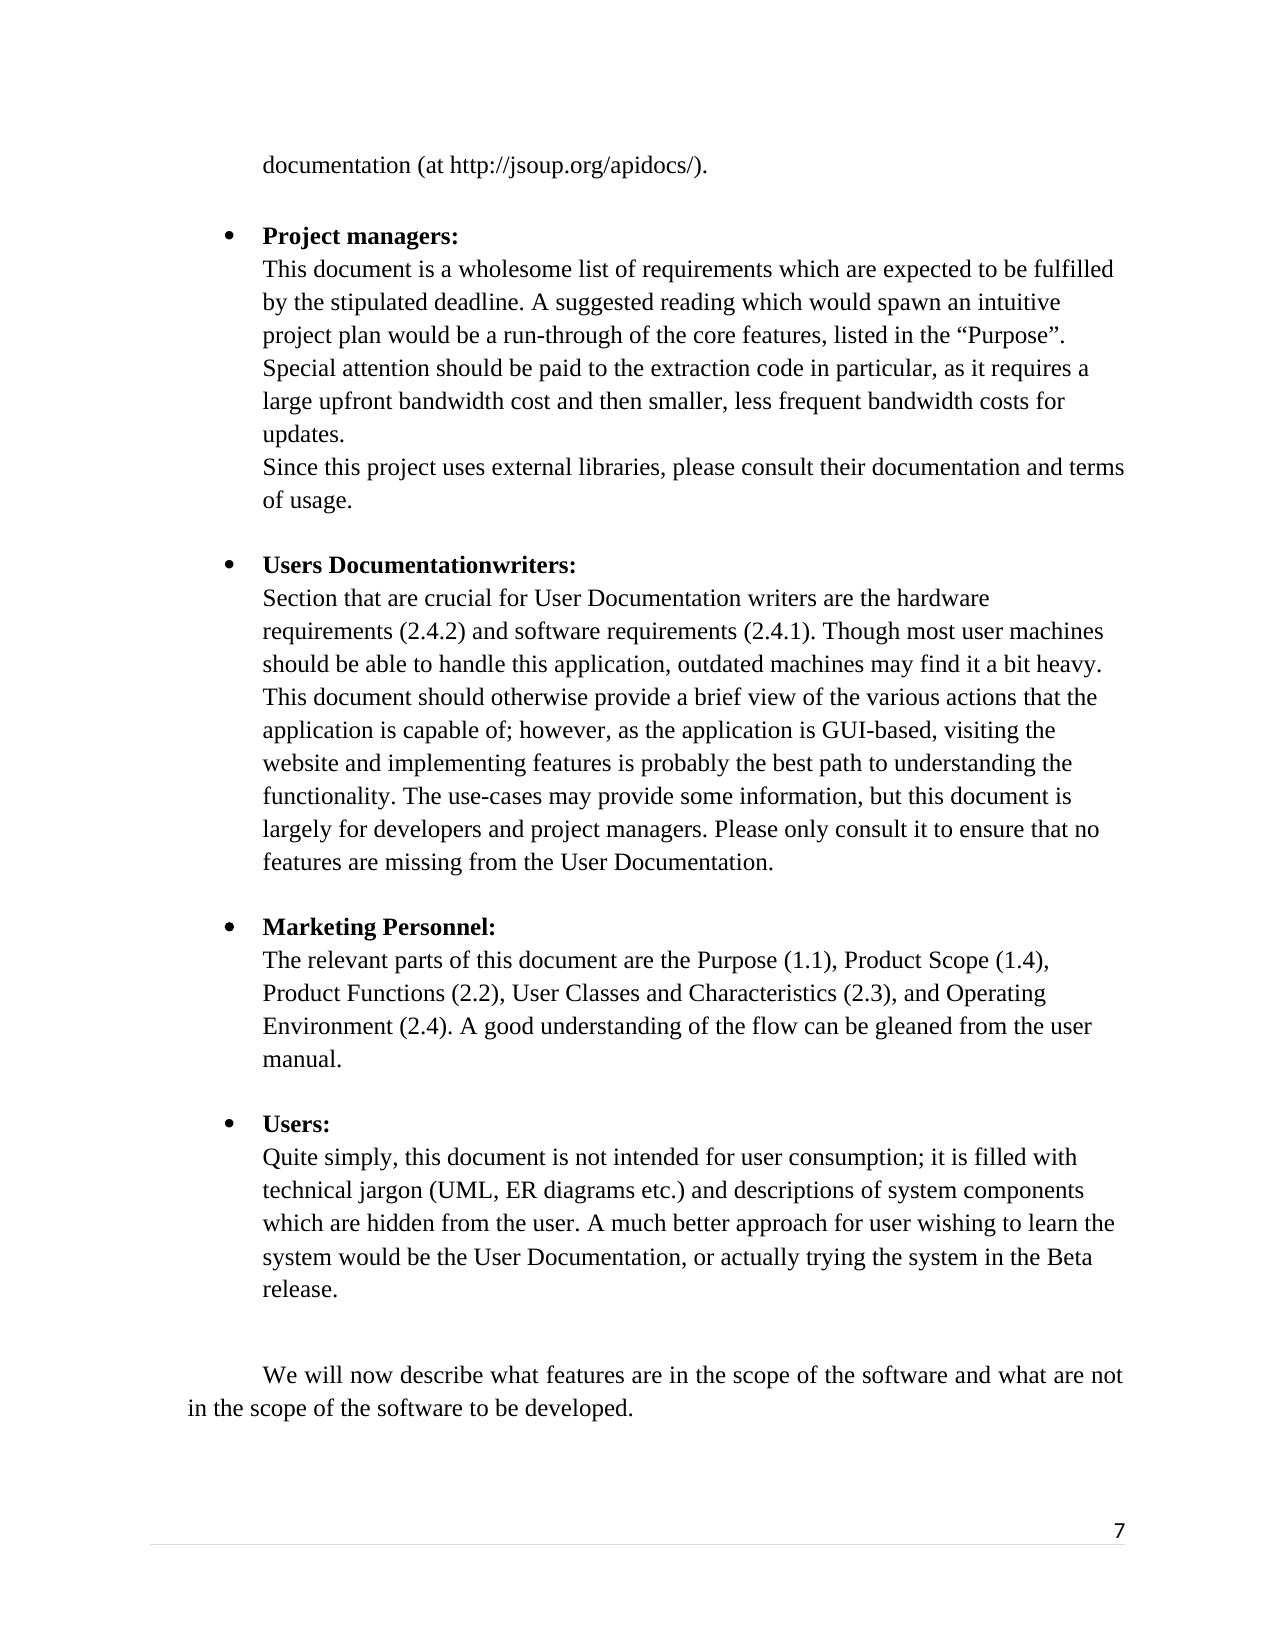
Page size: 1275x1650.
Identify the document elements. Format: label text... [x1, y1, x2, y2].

list Marketing Personnel: The relevant parts of this document are the Purpose (1.1), Product Scope (1.4), Product Functions (2.2), User Classes and Characteristics (2.3), and Operating Environment (2.4). A good understanding of the flow can be gleaned from the user manual. [225, 912, 1125, 1105]
list Users Documentationwriters: Section that are crucial for User Documentation writers are the hardware requirements (2.4.2) and software requirements (2.4.1). Though most user machines should be able to handle this application, outdated machines may find it a bit heavy. This document should otherwise provide a brief view of the various actions that the application is capable of; however, as the application is GUI-based, visiting the website and implementing features is probably the best path to understanding the functionality. The use-cases may provide some information, but this document is largely for developers and project managers. Please only consult it to ensure that no features are missing from the User Documentation. [225, 550, 1125, 908]
list Project managers: This document is a wholesome list of requirements which are expected to be fulfilled by the stipulated deadline. A suggested reading which would spawn an intuitive project plan would be a run-through of the core features, listed in the “Purpose”. Special attention should be paid to the extraction code in particular, as it requires a large upfront bandwidth cost and then smaller, less frequent bandwidth costs for updates. Since this project uses external libraries, please consult their documentation and terms of usage. [225, 221, 1125, 546]
list Users: Quite simply, this document is not intended for user consumption; it is filled with technical jargon (UML, ER diagrams etc.) and descriptions of system components which are hidden from the user. A much better approach for user wishing to learn the system would be the User Documentation, or actually trying the system in the Beta release. [225, 1109, 1125, 1336]
text We will now describe what features are in the scope of the software and what are not in the scope of the software to be developed. [187, 1361, 1125, 1422]
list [225, 150, 1125, 214]
